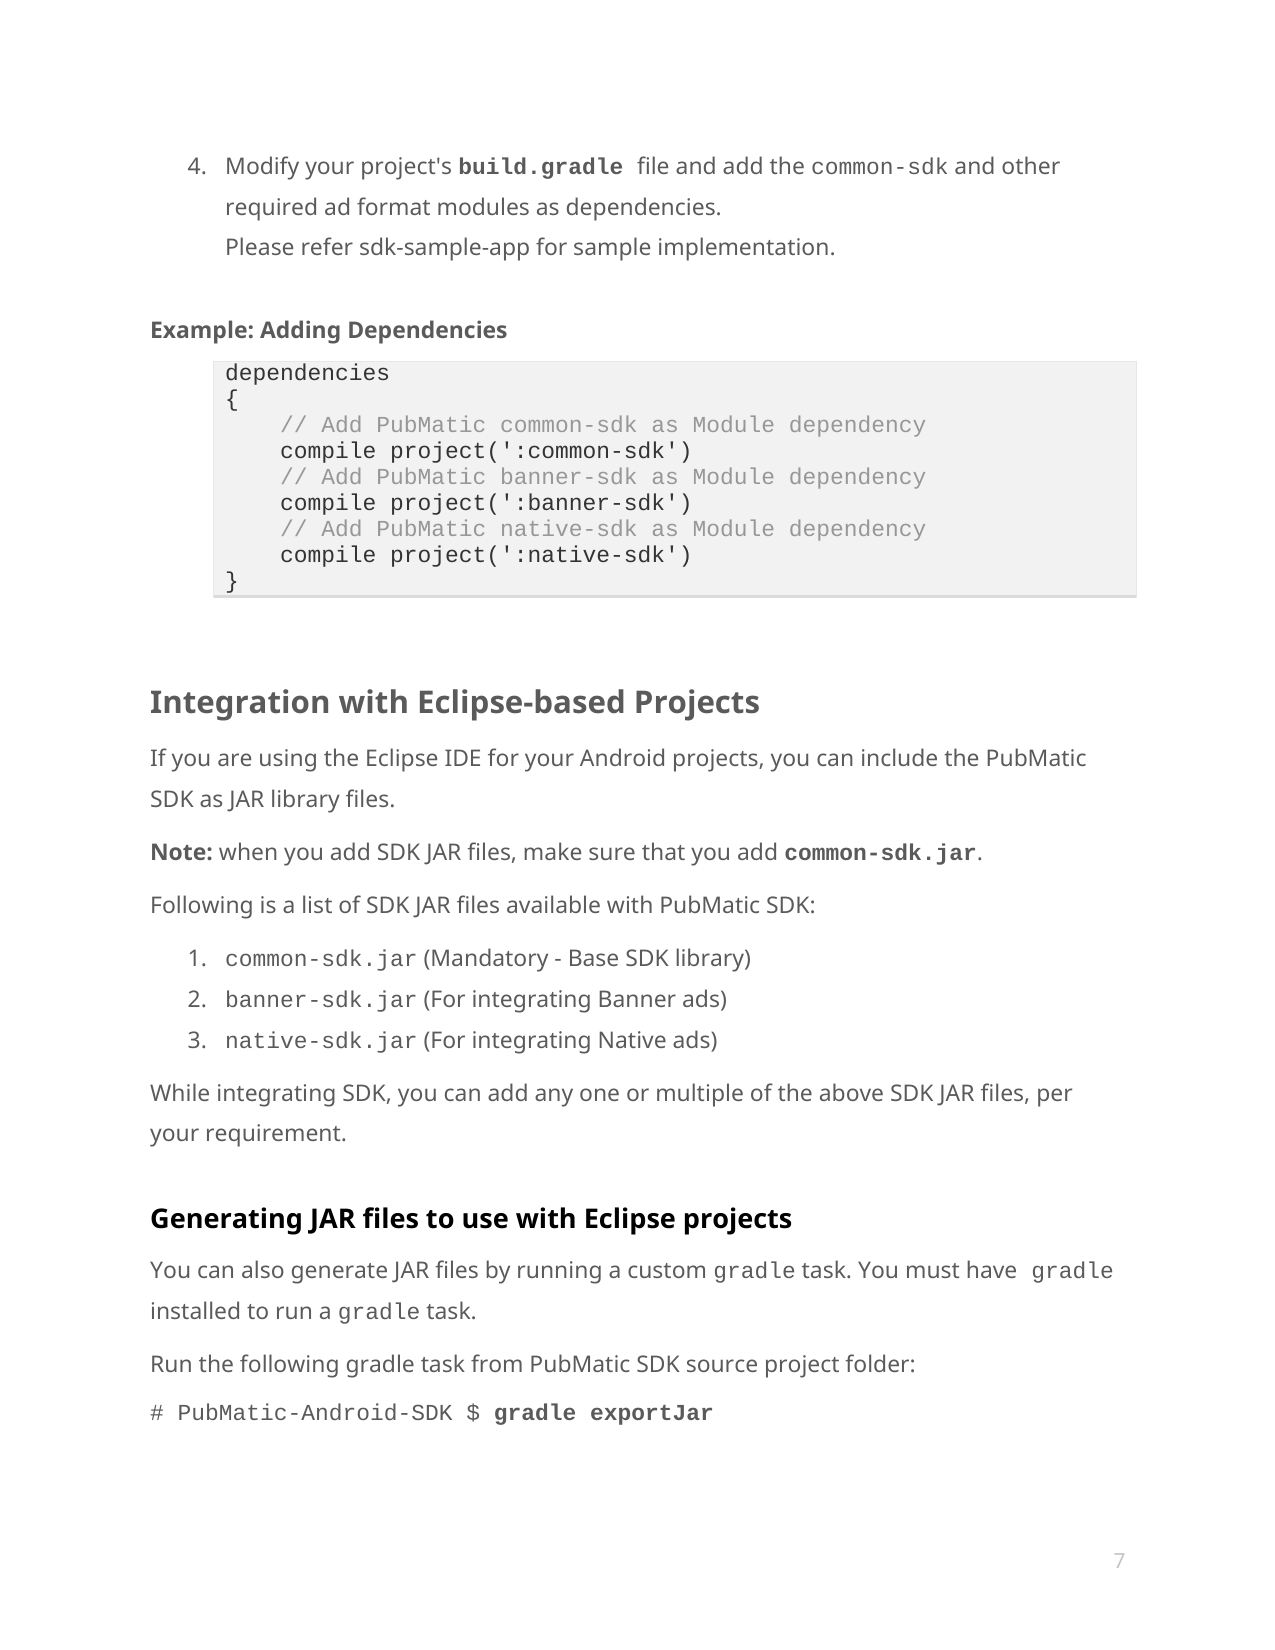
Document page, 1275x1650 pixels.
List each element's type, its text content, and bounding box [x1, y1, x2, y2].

table_header dependencies { // Add PubMatic common-sdk as Module dependency compile project(':common-sdk') // Add PubMatic banner-sdk as Module dependency compile project(':banner-sdk') // Add PubMatic native-sdk as Module dependency compile project(':native-sdk') } [214, 362, 1136, 595]
text Following is a list of SDK JAR files available with PubMatic SDK: [150, 889, 1125, 920]
text While integrating SDK, you can add any one or multiple of the above SDK JAR files, per your requirement. [150, 1077, 1125, 1149]
subtitle Example: Adding Dependencies [150, 314, 1125, 345]
text Note: when you add SDK JAR files, make sure that you add common-sdk.jar. [150, 836, 1125, 867]
subtitle Generating JAR files to use with Eclipse projects [150, 1200, 1125, 1237]
list Modify your project's build.gradle file and add the common-sdk and other required ad format modules as dependencies. Please refer sdk-sample-app for sample implementation. [187, 150, 1125, 263]
text Run the following gradle task from PubMatic SDK source project folder: [150, 1348, 1125, 1379]
list common-sdk.jar (Mandatory - Base SDK library) [187, 942, 1125, 973]
list native-sdk.jar (For integrating Native ads) [187, 1023, 1125, 1055]
text You can also generate JAR files by running a custom gradle task. You must have gradle installed to run a gradle task. [150, 1254, 1125, 1326]
list banner-sdk.jar (For integrating Banner ads) [187, 983, 1125, 1014]
subtitle Integration with Eclipse-based Projects [150, 680, 1125, 723]
text If you are using the Eclipse IDE for your Android projects, you can include the PubMatic SDK as JAR library files. [150, 742, 1125, 814]
text # PubMatic-Android-SDK $ gradle exportJar [150, 1401, 1125, 1427]
